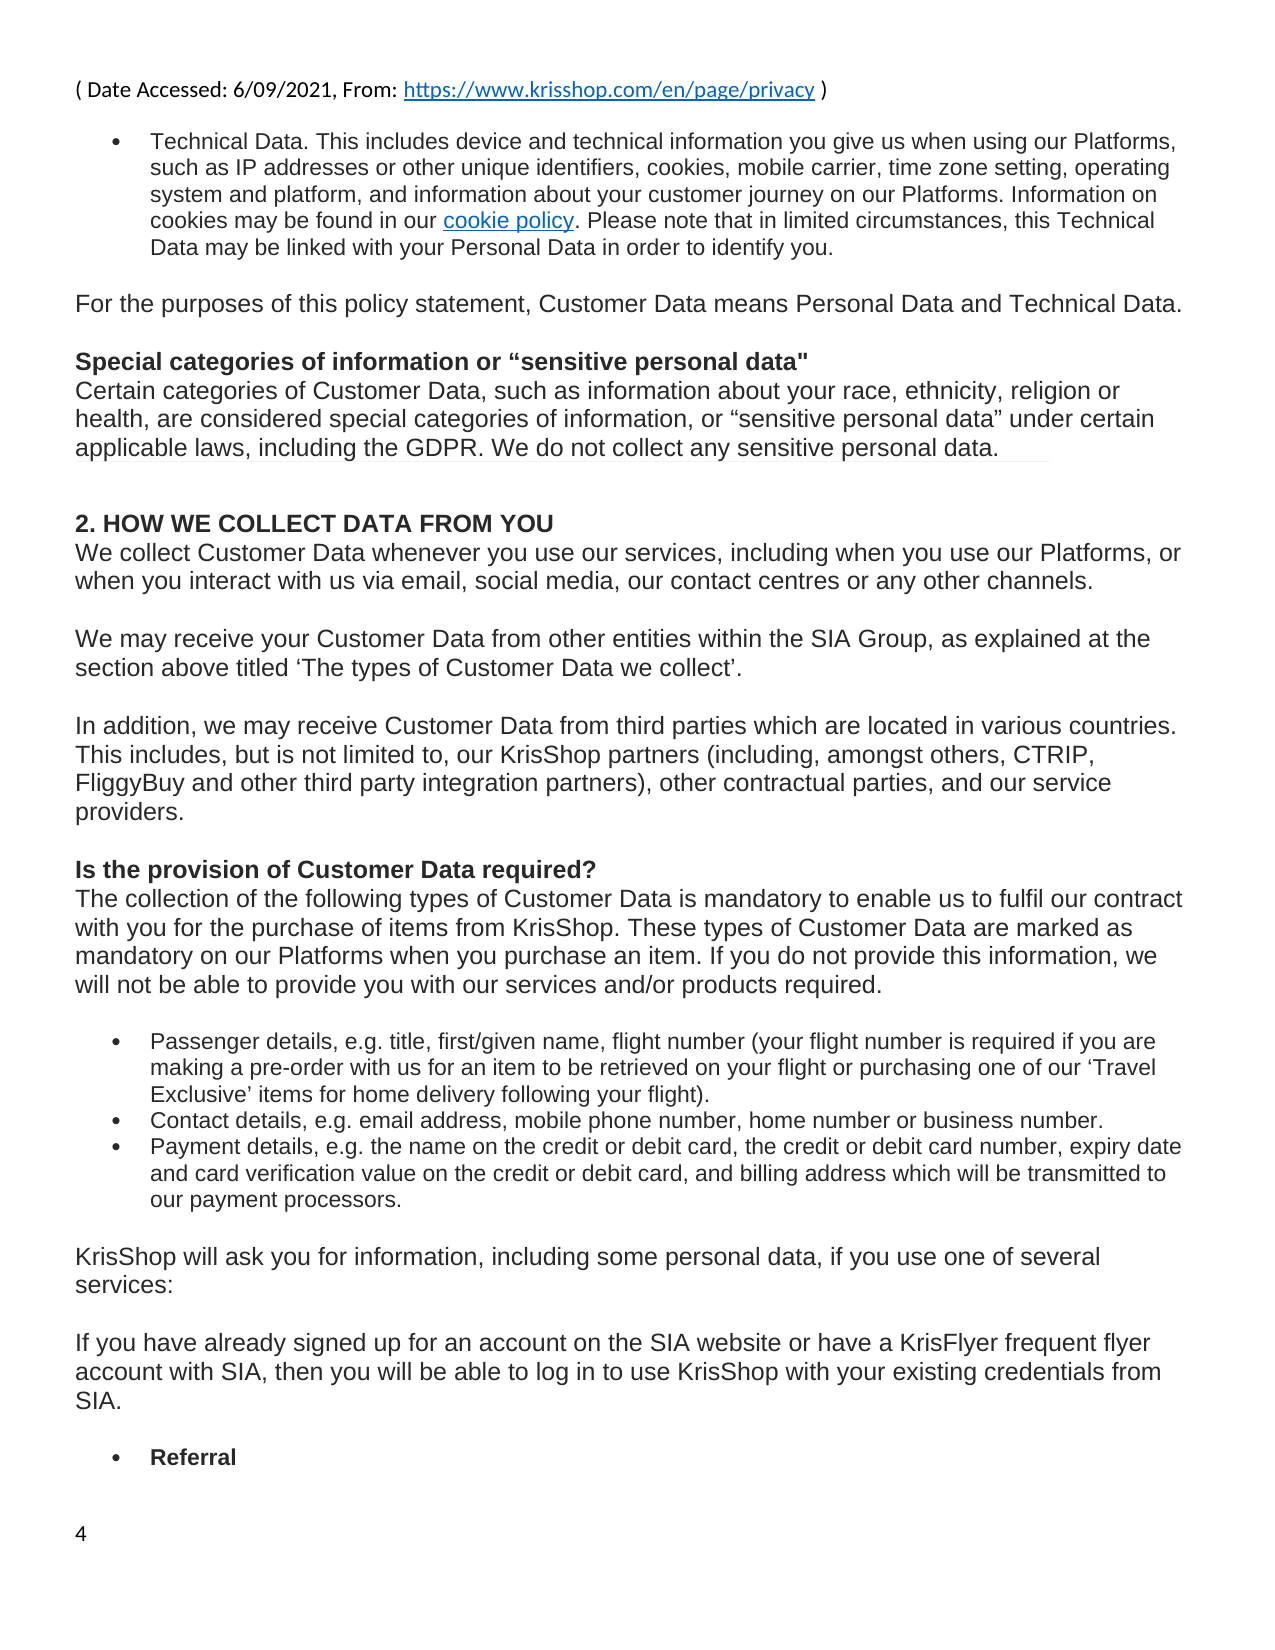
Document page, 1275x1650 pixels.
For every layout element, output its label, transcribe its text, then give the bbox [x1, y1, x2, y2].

text 2. HOW WE COLLECT DATA FROM YOU We collect Customer Data whenever you use our services, including when you use our Platforms, or when you interact with us via email, social media, our contact centres or any other channels. [75, 509, 1200, 595]
text KrisShop will ask you for information, including some personal data, if you use one of several services: [75, 1242, 1200, 1299]
text Is the provision of Customer Data required? The collection of the following types of Customer Data is mandatory to enable us to fulfil our contract with you for the purchase of items from KrisShop. These types of Customer Data are marked as mandatory on our Platforms when you purchase an item. If you do not provide this information, we will not be able to provide you with our services and/or products required. [75, 855, 1200, 999]
text If you have already signed up for an account on the SIA website or have a KrisFlyer frequent flyer account with SIA, then you will be able to log in to use KrisShop with your existing credentials from SIA. [75, 1328, 1200, 1414]
text Special categories of information or “sensitive personal data" Certain categories of Customer Data, such as information about your race, ethnicity, religion or health, are considered special categories of information, or “sensitive personal data” under certain applicable laws, including the GDPR. We do not collect any sensitive personal data. [75, 347, 1200, 462]
list Payment details, e.g. the name on the credit or debit card, the credit or debit card number, expiry date and card verification value on the credit or debit card, and billing address which will be transmitted to our payment processors. [112, 1133, 1200, 1212]
list Referral [112, 1444, 1200, 1470]
text For the purposes of this policy statement, Customer Data means Personal Data and Technical Data. [75, 289, 1200, 318]
text In addition, we may receive Customer Data from third parties which are located in various countries. This includes, but is not limited to, our KrisShop partners (including, amongst others, CTRIP, FliggyBuy and other third party integration partners), other contractual parties, and our service providers. [75, 711, 1200, 826]
list Passenger details, e.g. title, first/given name, flight number (your flight number is required if you are making a pre-order with us for an item to be retrieved on your flight or purchasing one of our ‘Travel Exclusive’ items for home delivery following your flight). [112, 1028, 1200, 1107]
text We may receive your Customer Data from other entities within the SIA Group, as explained at the section above titled ‘The types of Customer Data we collect’. [75, 624, 1200, 682]
list Technical Data. This includes device and technical information you give us when using our Platforms, such as IP addresses or other unique identifiers, cookies, mobile carrier, time zone setting, operating system and platform, and information about your customer journey on our Platforms. Information on cookies may be found in our cookie policy. Please note that in limited circumstances, this Technical Data may be linked with your Personal Data in order to identify you. [112, 128, 1200, 260]
list Contact details, e.g. email address, mobile phone number, home number or business number. [112, 1107, 1200, 1133]
